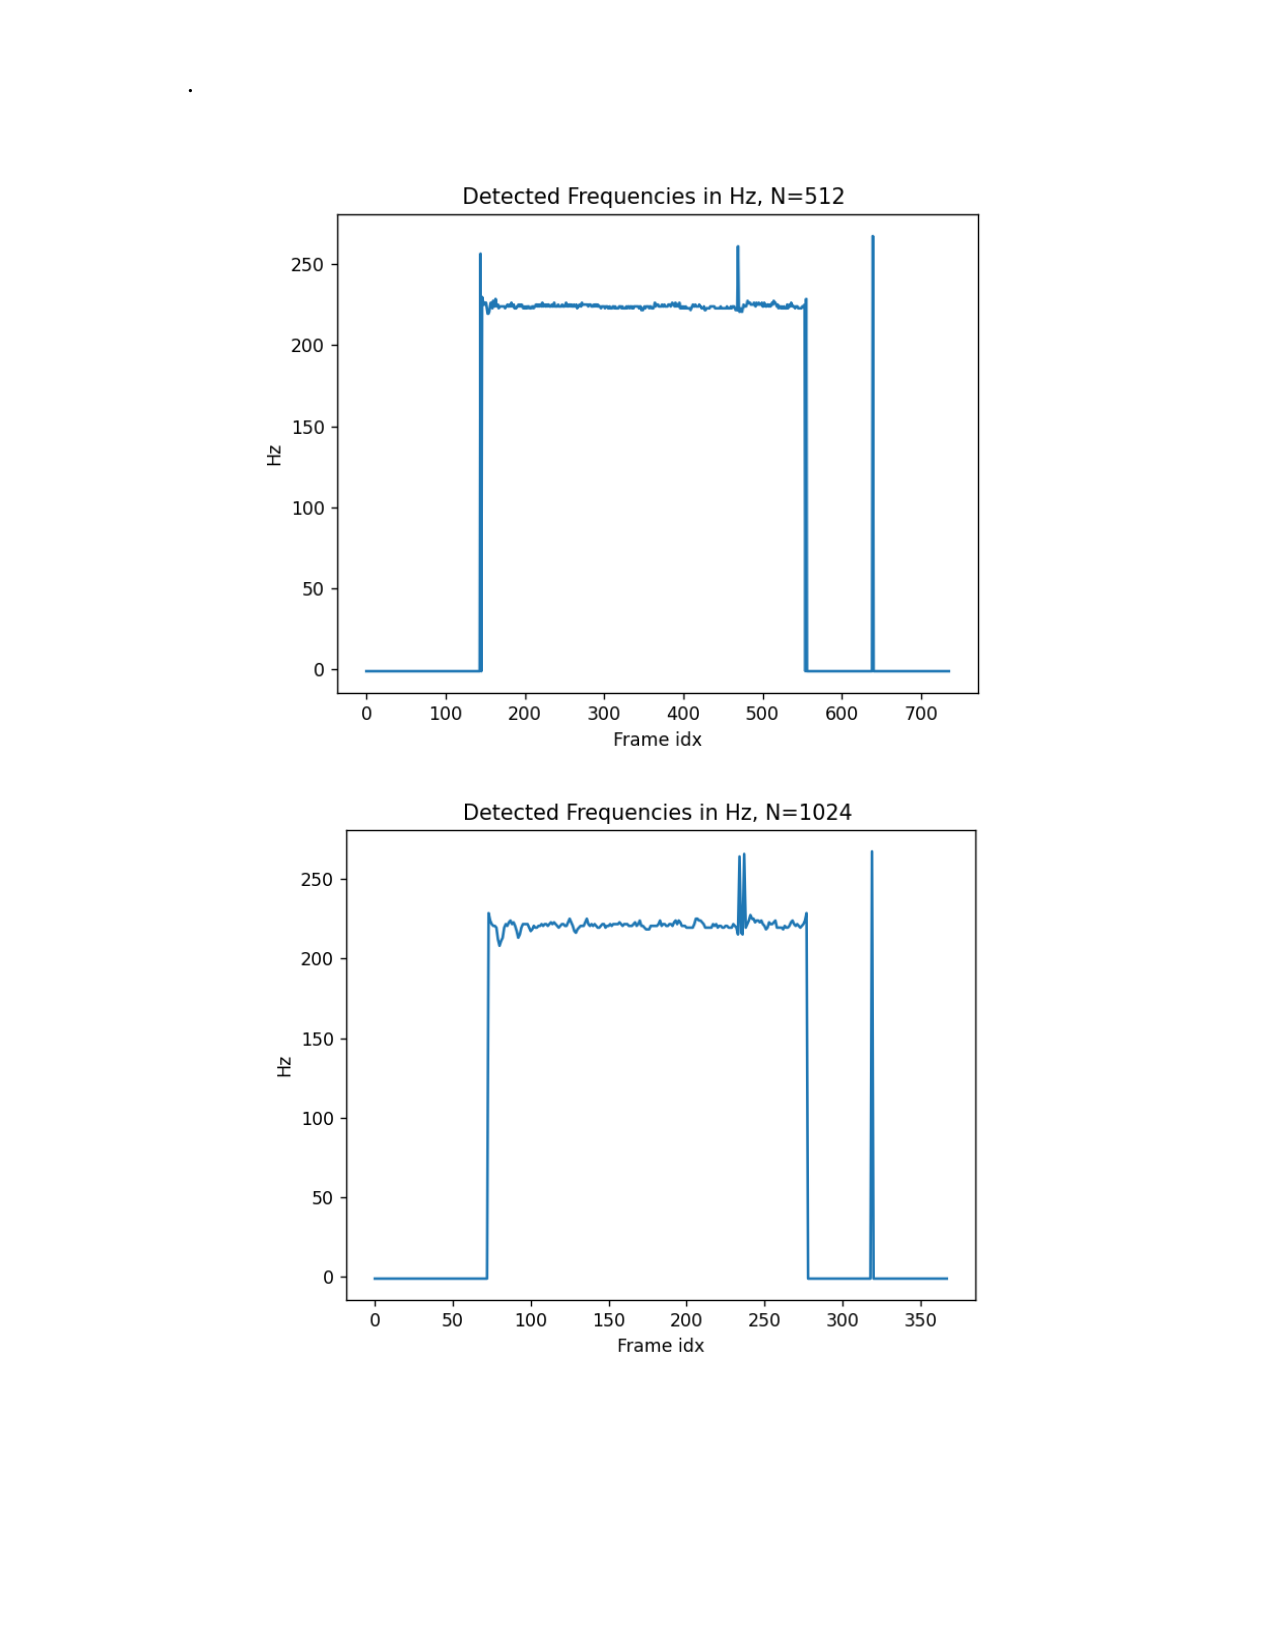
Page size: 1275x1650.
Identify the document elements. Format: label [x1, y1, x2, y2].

picture [258, 768, 1017, 1360]
picture [236, 150, 1039, 751]
